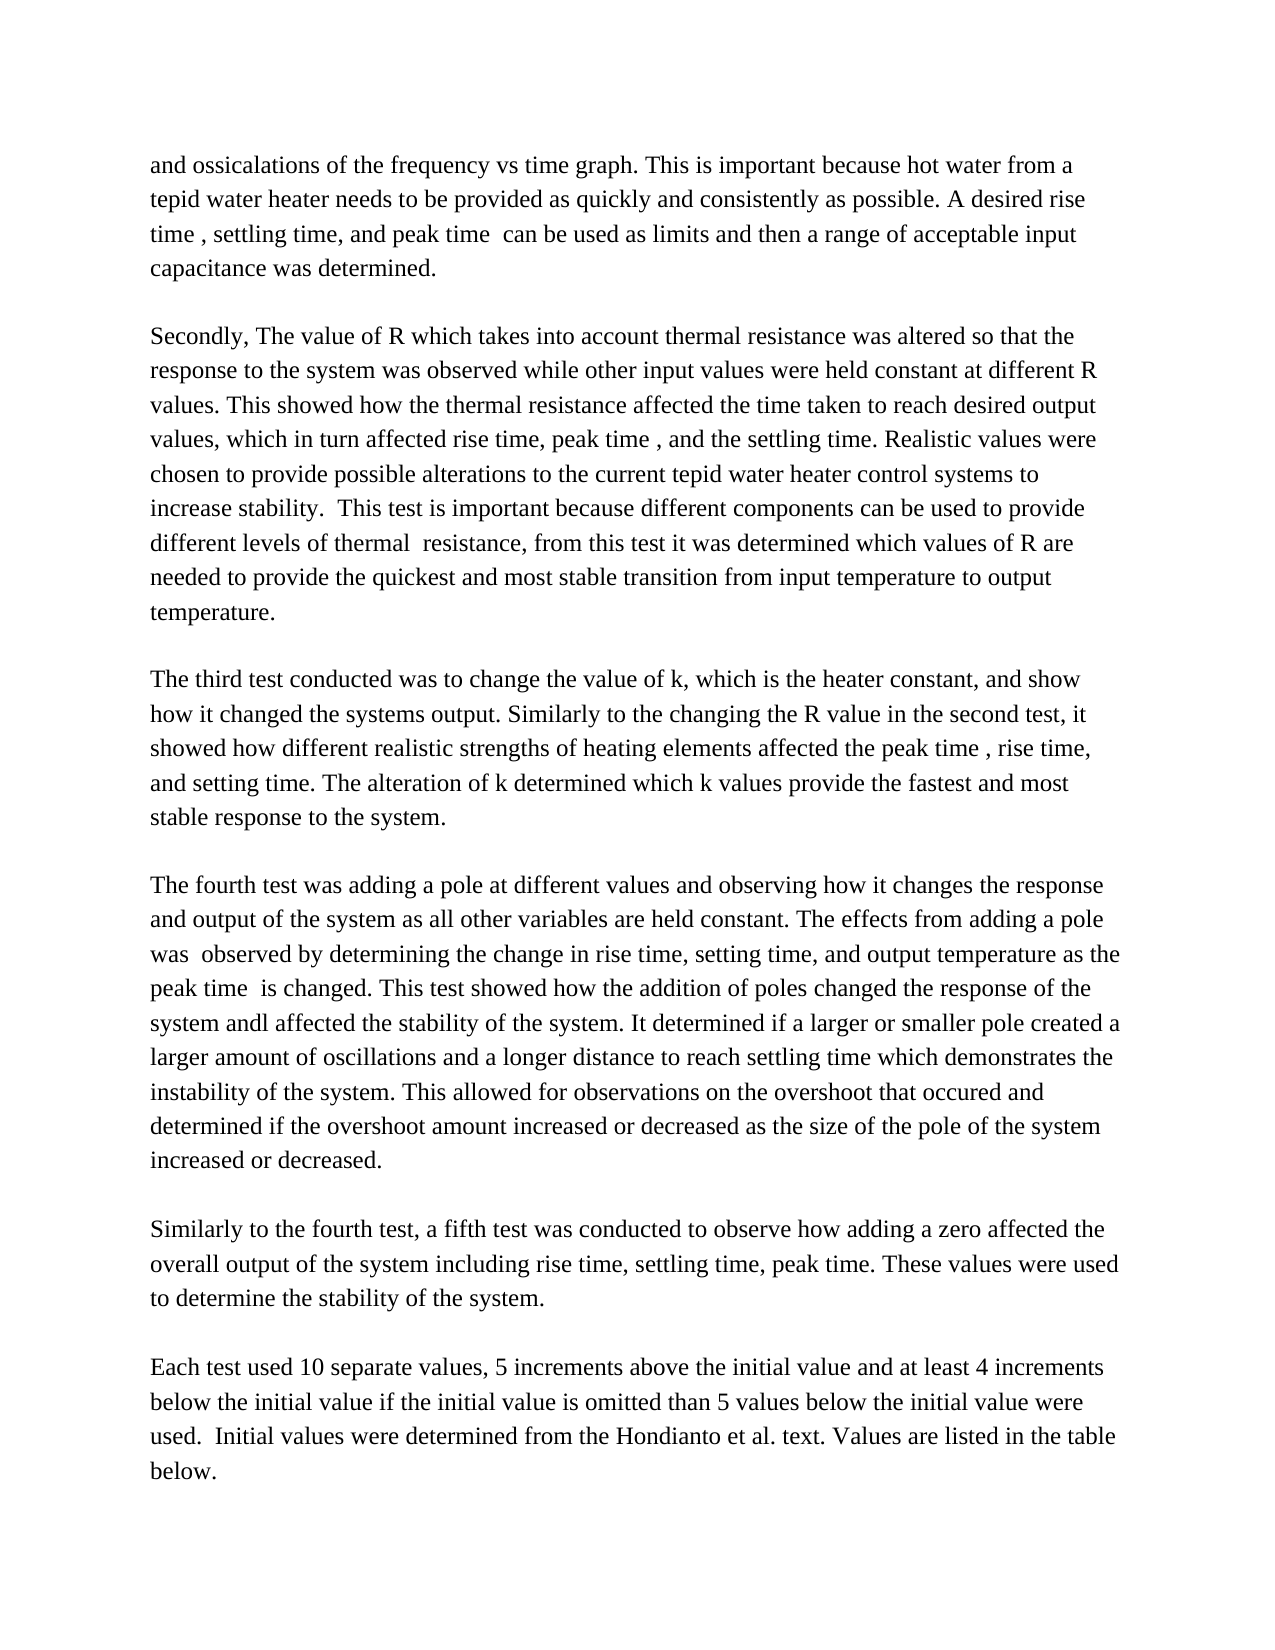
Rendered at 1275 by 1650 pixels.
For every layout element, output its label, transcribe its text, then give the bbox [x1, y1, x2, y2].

text Each test used 10 separate values, 5 increments above the initial value and at least 4 increments below the initial value if the initial value is omitted than 5 values below the initial value were used. Initial values were determined from the Hondianto et al. text. Values are listed in the table below. [150, 1352, 1125, 1484]
text Secondly, The value of R which takes into account thermal resistance was altered so that the response to the system was observed while other input values were held constant at different R values. This showed how the thermal resistance affected the time taken to reach desired output values, which in turn affected rise time, peak time , and the settling time. Realistic values were chosen to provide possible alterations to the current tepid water heater control systems to increase stability. This test is important because different components can be used to provide different levels of thermal resistance, from this test it was determined which values of R are needed to provide the quickest and most stable transition from input temperature to output temperature. [150, 321, 1125, 626]
text The third test conducted was to change the value of k, which is the heater constant, and show how it changed the systems output. Similarly to the changing the R value in the second test, it showed how different realistic strengths of heating elements affected the peak time , rise time, and setting time. The alteration of k determined which k values provide the fastest and most stable response to the system. [150, 664, 1125, 831]
text The fourth test was adding a pole at different values and observing how it changes the response and output of the system as all other variables are held constant. The effects from adding a pole was observed by determining the change in rise time, setting time, and output temperature as the peak time is changed. This test showed how the addition of poles changed the response of the system andl affected the stability of the system. It determined if a larger or smaller pole created a larger amount of oscillations and a longer distance to reach settling time which demonstrates the instability of the system. This allowed for observations on the overshoot that occured and determined if the overshoot amount increased or decreased as the size of the pole of the system increased or decreased. [150, 870, 1125, 1174]
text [150, 150, 1125, 282]
text Similarly to the fourth test, a fifth test was conducted to observe how adding a zero affected the overall output of the system including rise time, settling time, peak time. These values were used to determine the stability of the system. [150, 1214, 1125, 1312]
